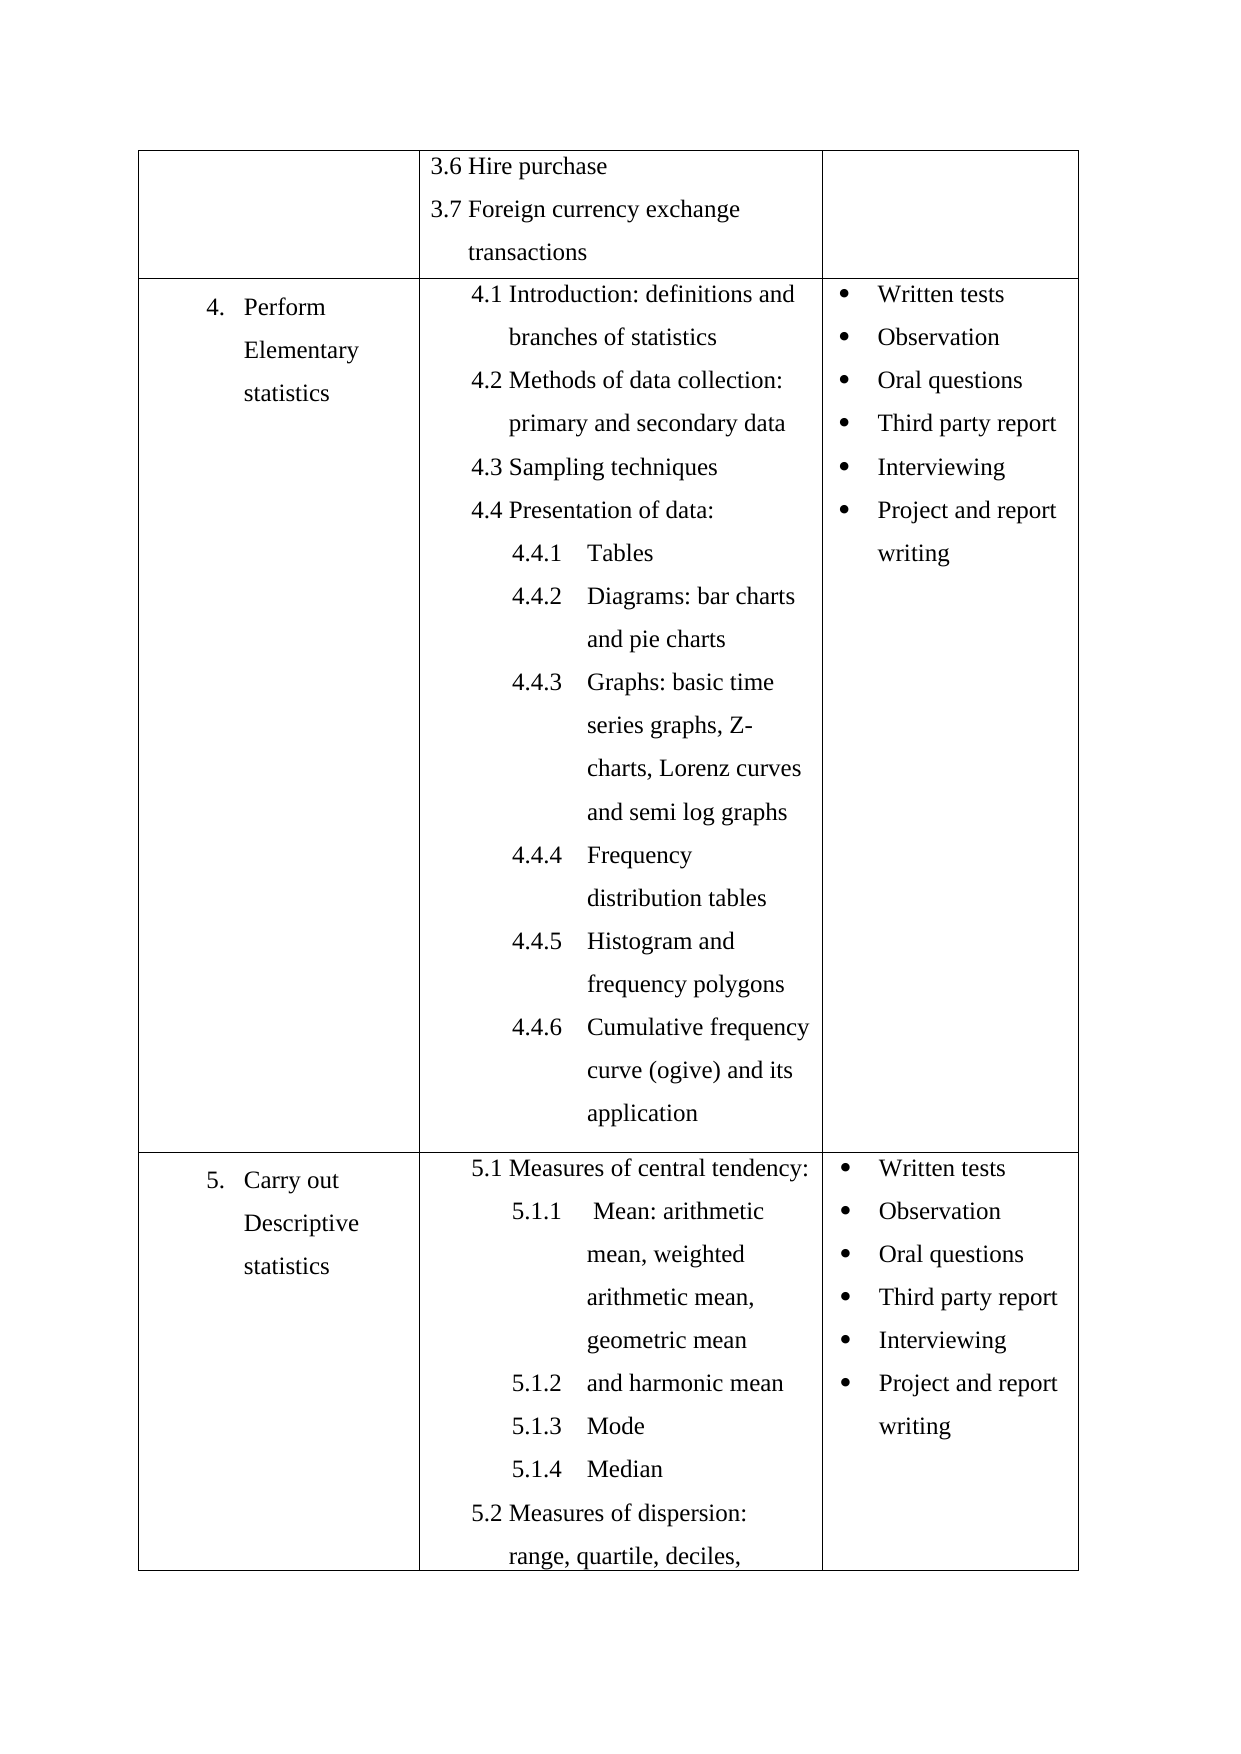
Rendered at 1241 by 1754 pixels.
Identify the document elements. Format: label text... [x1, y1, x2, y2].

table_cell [420, 151, 822, 278]
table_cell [823, 1153, 1078, 1569]
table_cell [420, 1153, 822, 1569]
table_cell Introduction: definitions and branches of statistics Methods of data collection: primary and secondary data Sampling techniques Presentation of data: Tables Diagrams: bar charts and pie charts Graphs: basic time series graphs, Z-charts, Lorenz curves and semi log graphs Frequency distribution tables Histogram and frequency polygons Cumulative frequency curve (ogive) and its application [420, 279, 822, 1152]
table_cell Written tests Observation Oral questions Third party report Interviewing Project and report writing [823, 279, 1078, 1152]
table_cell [139, 151, 419, 278]
table_cell Perform Elementary statistics [139, 279, 419, 1152]
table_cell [823, 151, 1078, 278]
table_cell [139, 1153, 419, 1569]
